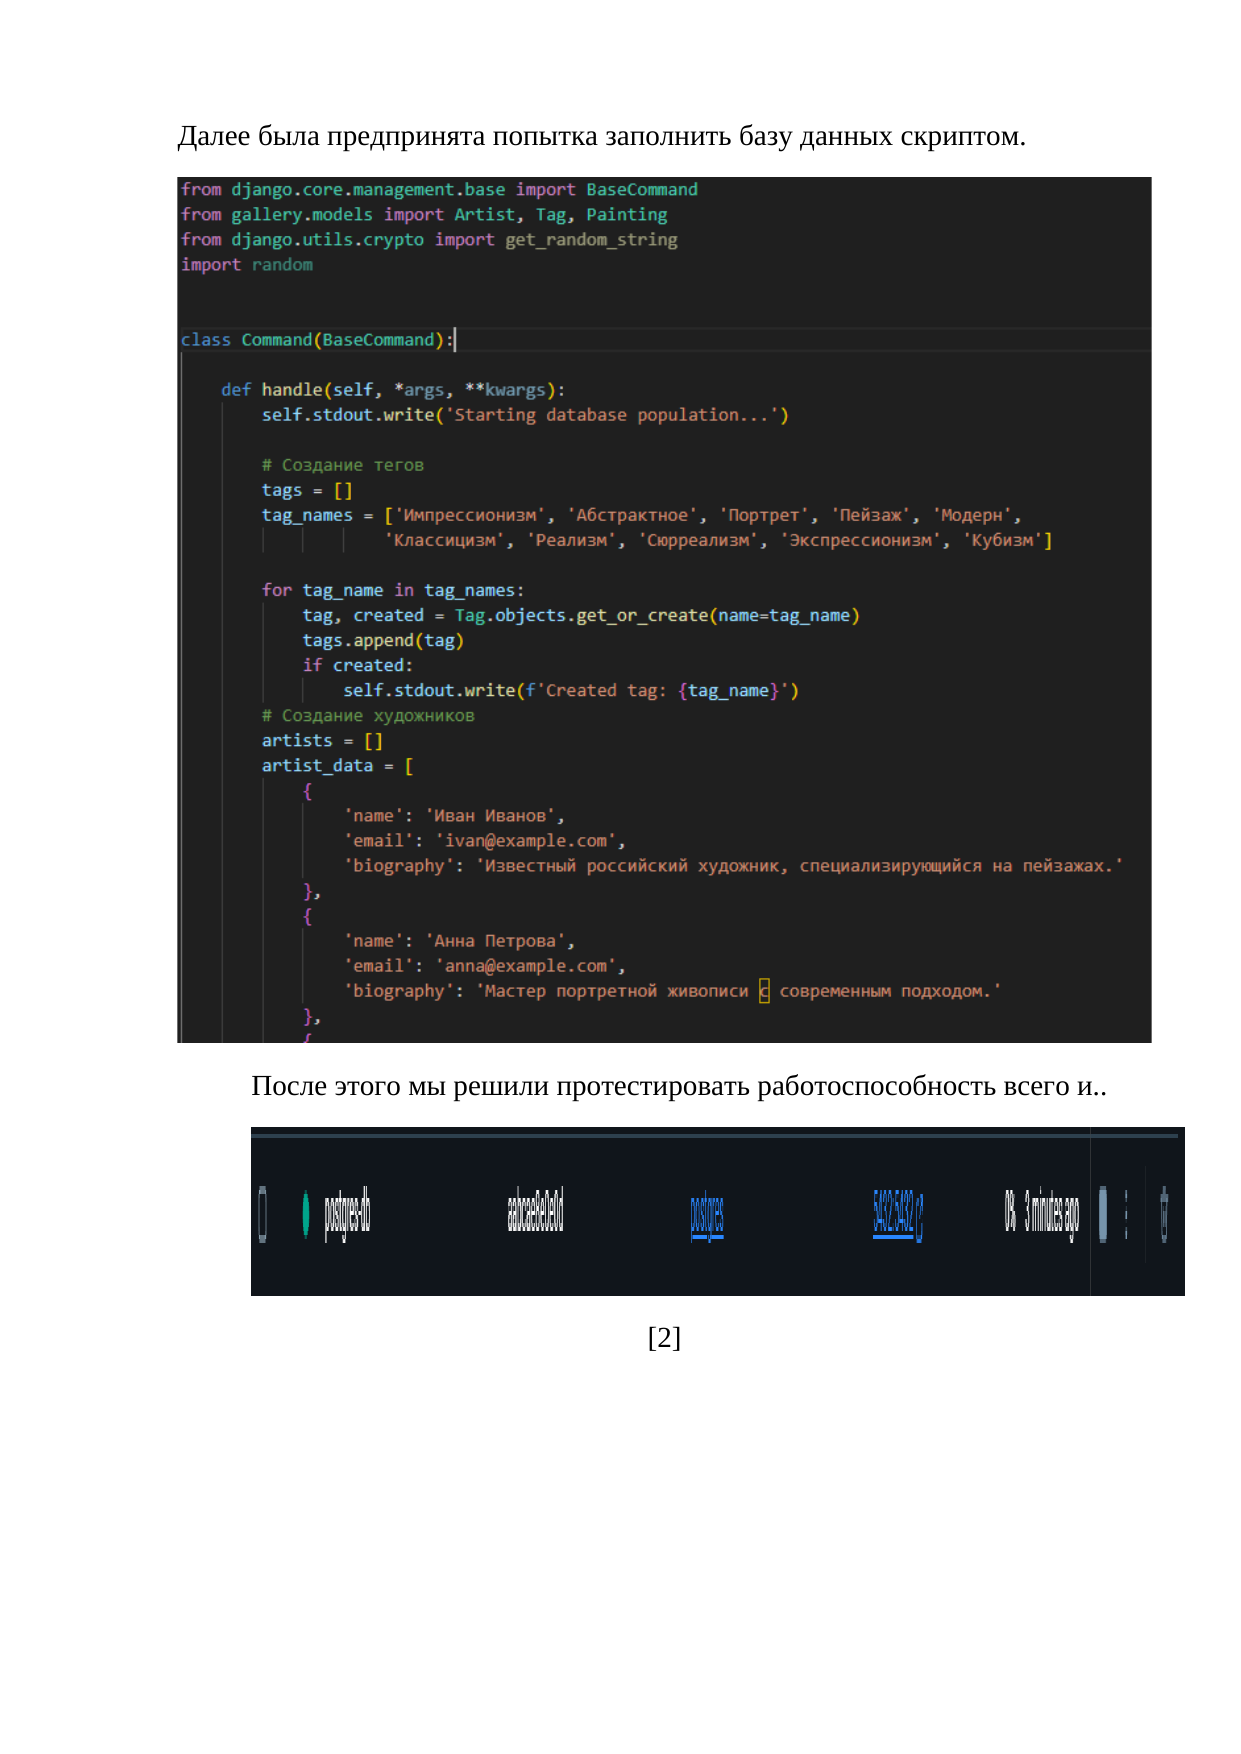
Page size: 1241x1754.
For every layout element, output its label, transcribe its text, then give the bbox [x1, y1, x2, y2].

text Далее была предпринята попытка заполнить базу данных скриптом. [177, 118, 1152, 152]
picture [251, 1127, 1185, 1296]
text После этого мы решили протестировать работоспособность всего и.. [177, 1068, 1152, 1101]
text [2] [177, 1321, 1152, 1354]
picture [177, 177, 1152, 1043]
